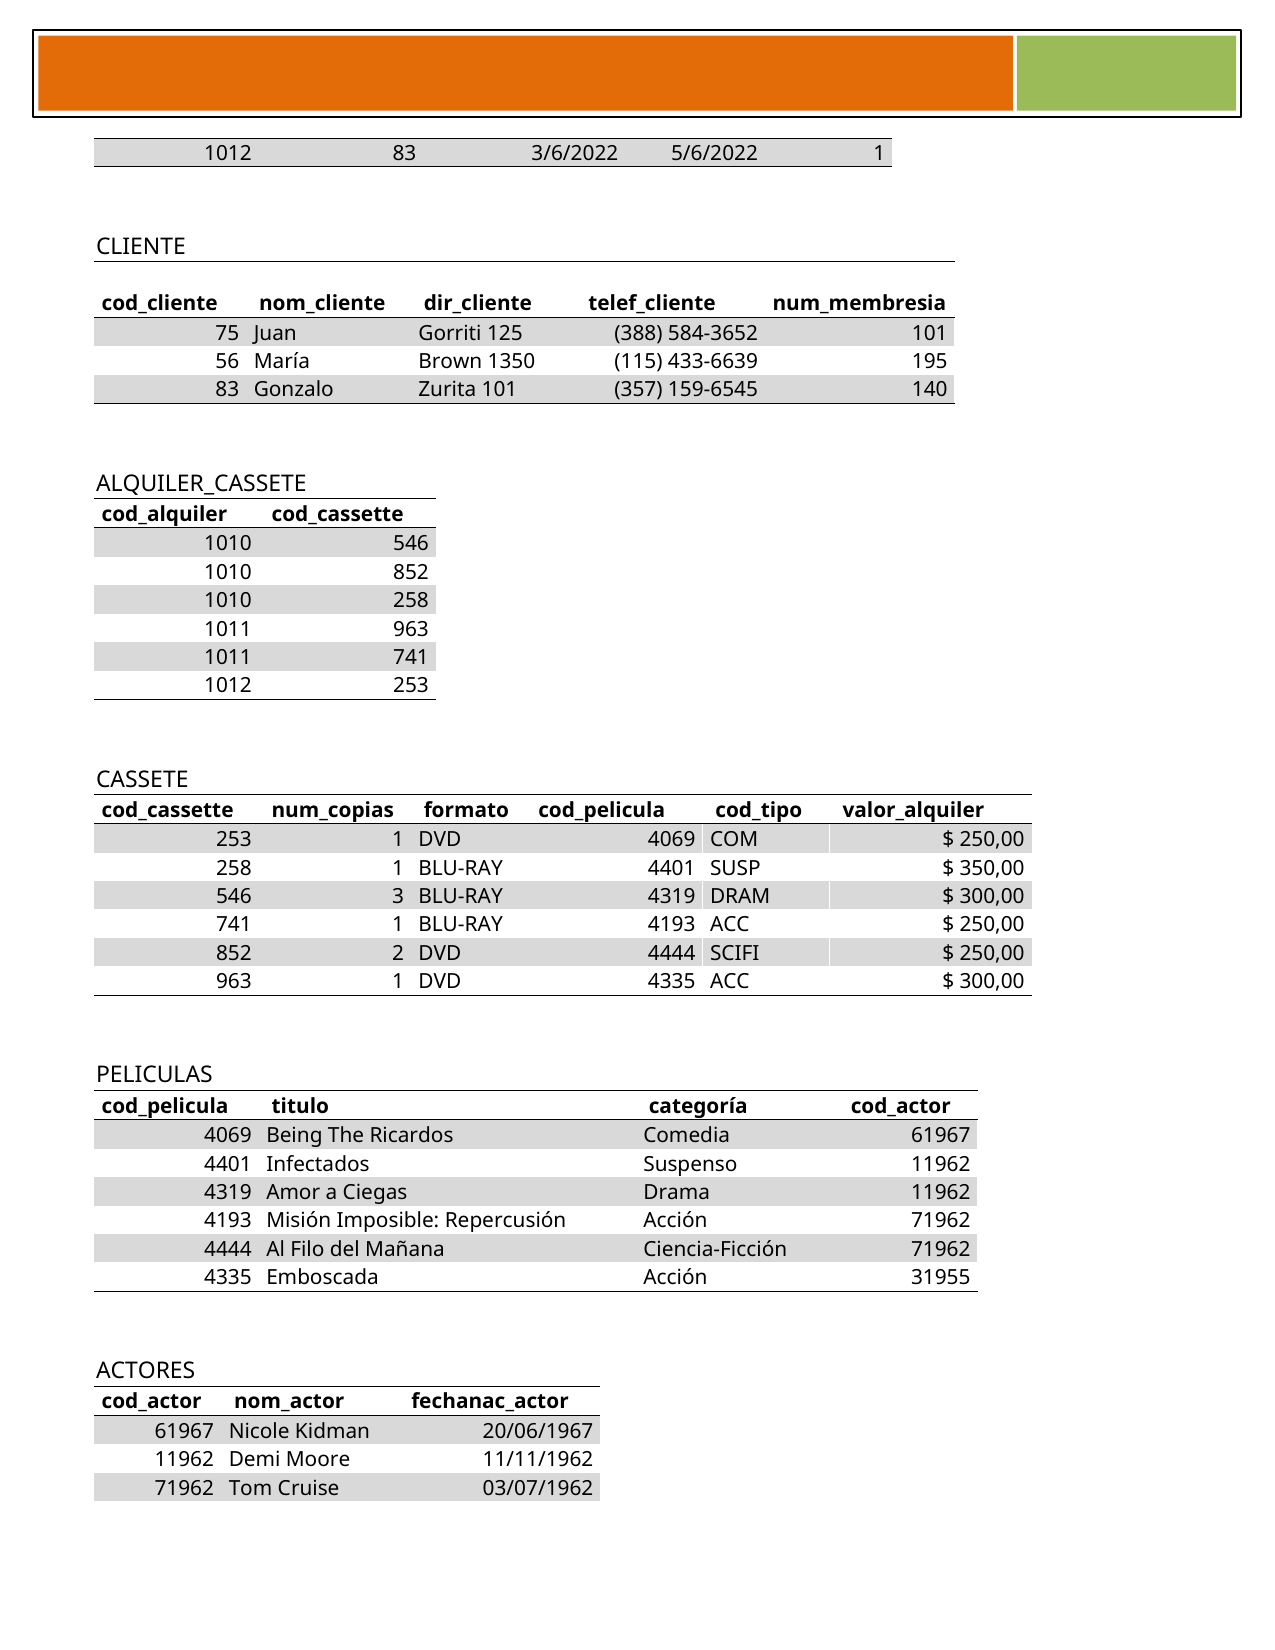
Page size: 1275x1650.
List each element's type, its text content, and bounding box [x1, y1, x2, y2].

table_cell 741 [259, 642, 436, 671]
table_header cod_cassette [259, 499, 436, 527]
table_header num_copias [259, 795, 411, 823]
table_header cod_alquiler [94, 499, 259, 527]
table_cell DRAM [703, 881, 829, 909]
table_cell 741 [94, 910, 259, 938]
table_cell 4193 [94, 1206, 259, 1234]
table_cell $ 250,00 [830, 910, 1032, 938]
table_cell 4401 [525, 853, 702, 881]
table_cell ACC [703, 910, 829, 938]
table_cell DVD [411, 938, 525, 966]
table_cell BLU-RAY [411, 910, 525, 938]
table_cell 11962 [94, 1445, 221, 1473]
table_cell 852 [94, 938, 259, 966]
table_cell Tom Cruise [221, 1473, 398, 1501]
table_cell 61967 [838, 1120, 977, 1149]
table_cell 1 [765, 139, 892, 166]
table_header nom_cliente [246, 262, 411, 317]
table_cell 4069 [525, 824, 702, 853]
table_cell Emboscada [259, 1263, 636, 1291]
table_cell 258 [94, 853, 259, 881]
table_cell Comedia [636, 1120, 838, 1149]
table_cell Ciencia-Ficción [636, 1234, 838, 1262]
table_cell Acción [636, 1206, 838, 1234]
table_header valor_alquiler [830, 795, 1032, 823]
table_cell 20/06/1967 [398, 1416, 600, 1444]
table_cell Misión Imposible: Repercusión [259, 1206, 636, 1234]
table_cell 1011 [94, 642, 259, 671]
table_cell 258 [259, 585, 436, 614]
text ACTORES [96, 1354, 1181, 1386]
table_cell 1 [259, 824, 411, 853]
table_cell Amor a Ciegas [259, 1177, 636, 1206]
table_cell 852 [259, 557, 436, 585]
table_cell 253 [94, 824, 259, 853]
table_cell 31955 [838, 1263, 977, 1291]
table_cell BLU-RAY [411, 853, 525, 881]
text PELICULAS [96, 1058, 1181, 1090]
table_cell Acción [636, 1263, 838, 1291]
table_cell Infectados [259, 1149, 636, 1177]
table_cell 3/6/2022 [423, 139, 625, 166]
text CLIENTE [96, 229, 1181, 261]
table_cell 1010 [94, 585, 259, 614]
table_cell 4444 [525, 938, 702, 966]
table_cell Zurita 101 [411, 375, 575, 403]
table_cell ACC [703, 966, 829, 995]
text CASSETE [96, 762, 1181, 794]
table_cell 5/6/2022 [625, 139, 765, 166]
table_cell 71962 [838, 1206, 977, 1234]
table_cell 61967 [94, 1416, 221, 1444]
table_cell 1010 [94, 528, 259, 557]
table_cell 2 [259, 938, 411, 966]
table_cell 11962 [838, 1149, 977, 1177]
table_cell 1 [259, 966, 411, 995]
table_cell 4335 [94, 1263, 259, 1291]
table_cell 4401 [94, 1149, 259, 1177]
table_header num_membresia [765, 262, 954, 317]
table_cell DVD [411, 824, 525, 853]
table_cell 1011 [94, 614, 259, 642]
table_cell Gonzalo [246, 375, 411, 403]
table_cell 1012 [94, 671, 259, 699]
table_cell Brown 1350 [411, 346, 575, 374]
table_cell 71962 [94, 1473, 221, 1501]
table_cell Nicole Kidman [221, 1416, 398, 1444]
table_cell Gorriti 125 [411, 318, 575, 346]
table_cell $ 300,00 [830, 881, 1032, 909]
table_header telef_cliente [575, 262, 765, 317]
table_header nom_actor [221, 1387, 398, 1415]
table_cell 03/07/1962 [398, 1473, 600, 1501]
text ALQUILER_CASSETE [96, 467, 1181, 498]
table_cell Demi Moore [221, 1445, 398, 1473]
table_cell 71962 [838, 1234, 977, 1262]
table_cell COM [703, 824, 829, 853]
table_cell Drama [636, 1177, 838, 1206]
table_cell 75 [94, 318, 246, 346]
table_header cod_pelicula [525, 795, 702, 823]
table_header cod_tipo [703, 795, 829, 823]
table_cell 1 [259, 853, 411, 881]
table_cell 56 [94, 346, 246, 374]
table_header cod_cliente [94, 262, 246, 317]
table_cell $ 250,00 [830, 824, 1032, 853]
table_header titulo [259, 1091, 636, 1119]
table_cell 253 [259, 671, 436, 699]
table_cell 4069 [94, 1120, 259, 1149]
table_header cod_actor [838, 1091, 977, 1119]
table_header categoría [636, 1091, 838, 1119]
table_header fechanac_actor [398, 1387, 600, 1415]
table_cell Suspenso [636, 1149, 838, 1177]
table_cell 4319 [525, 881, 702, 909]
table_cell 963 [259, 614, 436, 642]
table_cell 195 [765, 346, 954, 374]
table_cell (357) 159-6545 [575, 375, 765, 403]
table_header formato [411, 795, 525, 823]
table_cell 83 [259, 139, 423, 166]
table_cell (115) 433-6639 [575, 346, 765, 374]
table_cell 3 [259, 881, 411, 909]
table_cell DVD [411, 966, 525, 995]
table_header cod_pelicula [94, 1091, 259, 1119]
table_cell SUSP [703, 853, 829, 881]
table_header cod_cassette [94, 795, 259, 823]
table_cell Being The Ricardos [259, 1120, 636, 1149]
table_cell (388) 584-3652 [575, 318, 765, 346]
table_header cod_actor [94, 1387, 221, 1415]
table_cell 4335 [525, 966, 702, 995]
table_cell Al Filo del Mañana [259, 1234, 636, 1262]
table_header dir_cliente [411, 262, 575, 317]
table_cell $ 350,00 [830, 853, 1032, 881]
table_cell Juan [246, 318, 411, 346]
table_cell $ 250,00 [830, 938, 1032, 966]
table_cell 101 [765, 318, 954, 346]
table_cell María [246, 346, 411, 374]
table_cell 1 [259, 910, 411, 938]
table_cell 11/11/1962 [398, 1445, 600, 1473]
table_cell 1012 [94, 139, 259, 166]
table_cell 4319 [94, 1177, 259, 1206]
table_cell 4444 [94, 1234, 259, 1262]
table_cell $ 300,00 [830, 966, 1032, 995]
table_cell SCIFI [703, 938, 829, 966]
table_cell 140 [765, 375, 954, 403]
table_cell BLU-RAY [411, 881, 525, 909]
table_cell 546 [94, 881, 259, 909]
table_cell 83 [94, 375, 246, 403]
table_cell 963 [94, 966, 259, 995]
table_cell 546 [259, 528, 436, 557]
table_cell 11962 [838, 1177, 977, 1206]
table_cell 4193 [525, 910, 702, 938]
table_cell 1010 [94, 557, 259, 585]
